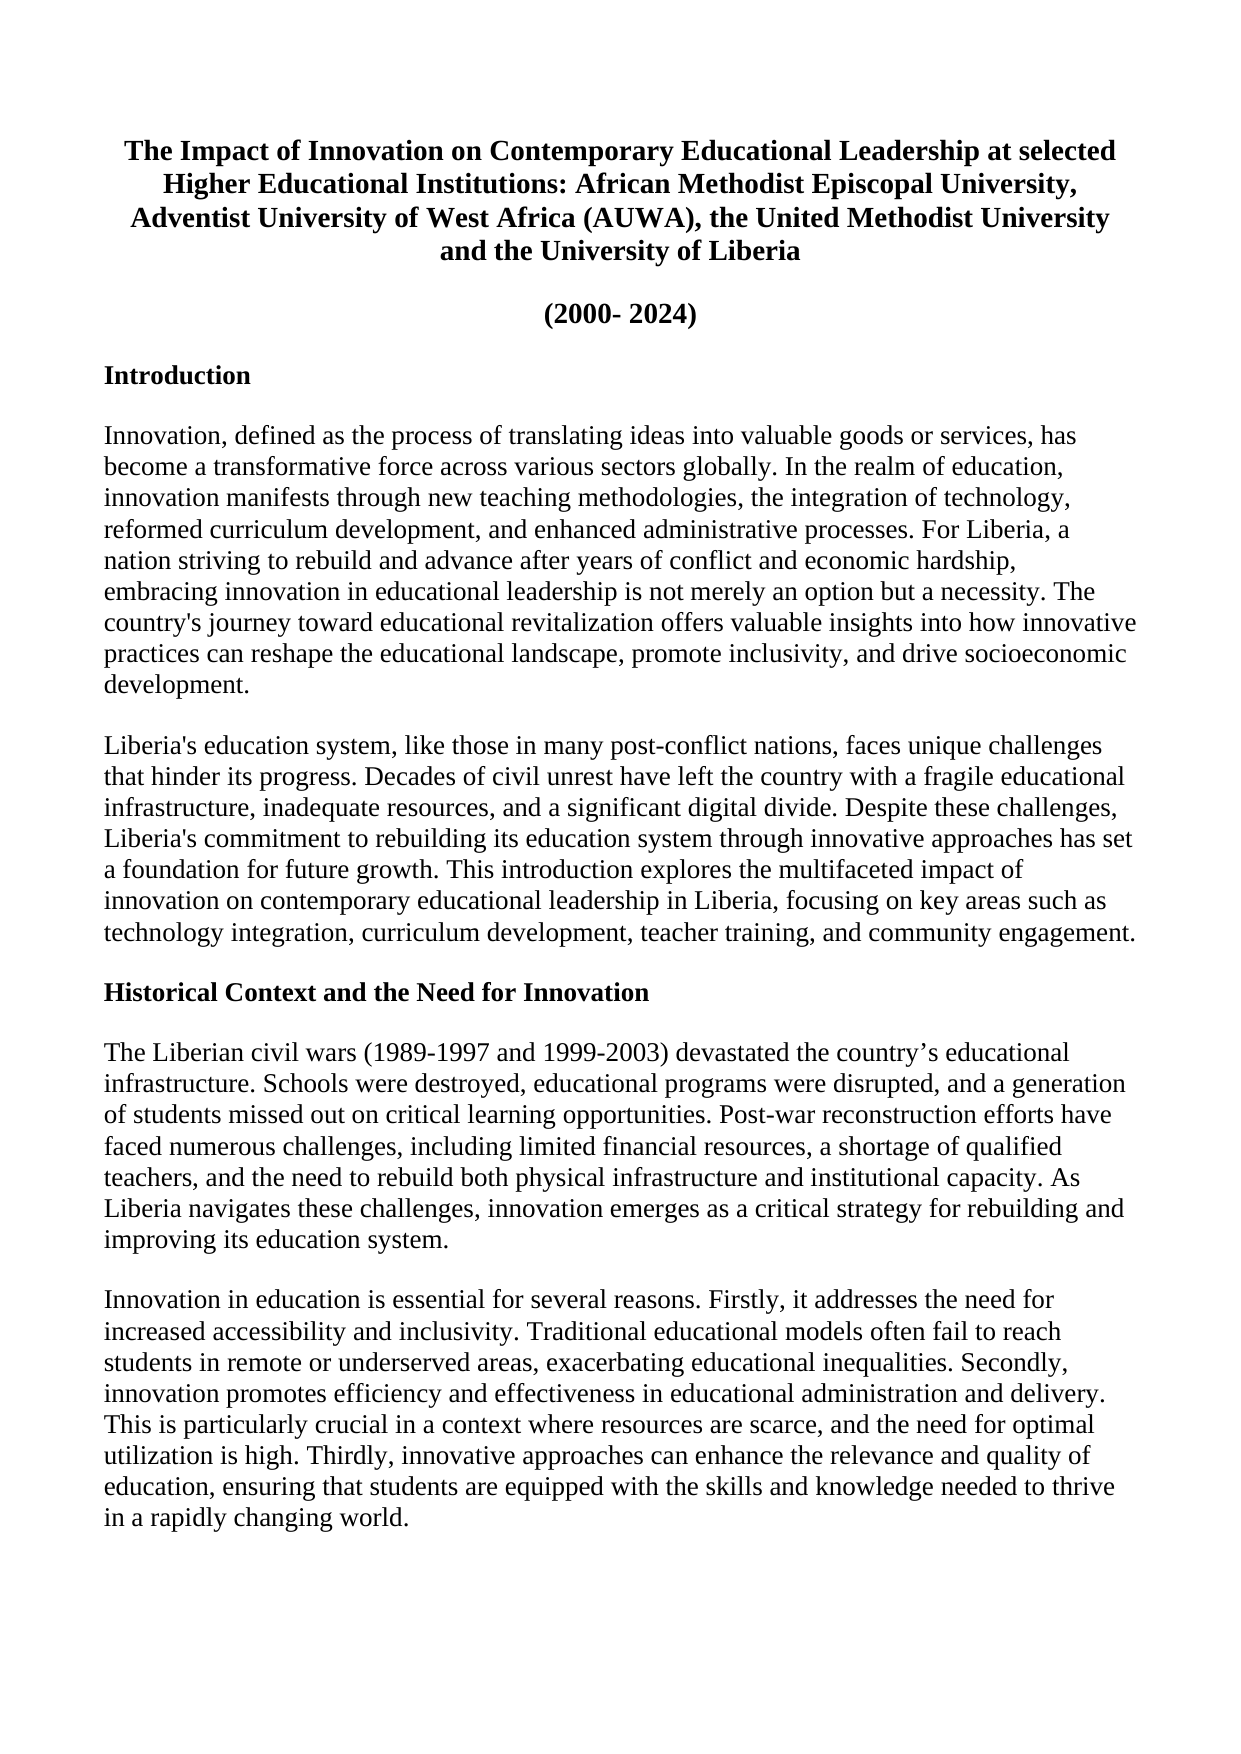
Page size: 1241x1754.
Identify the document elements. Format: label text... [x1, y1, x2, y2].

subtitle The Impact of Innovation on Contemporary Educational Leadership at selected Higher Educational Institutions: African Methodist Episcopal University, Adventist University of West Africa (AUWA), the United Methodist University and the University of Liberia [103, 133, 1137, 267]
text The Liberian civil wars (1989-1997 and 1999-2003) devastated the country’s educational infrastructure. Schools were destroyed, educational programs were disrupted, and a generation of students missed out on critical learning opportunities. Post-war reconstruction efforts have faced numerous challenges, including limited financial resources, a shortage of qualified teachers, and the need to rebuild both physical infrastructure and institutional capacity. As Liberia navigates these challenges, innovation emerges as a critical strategy for rebuilding and improving its education system. [103, 1036, 1137, 1254]
subtitle (2000- 2024) [103, 296, 1137, 330]
text Liberia's education system, like those in many post-conflict nations, faces unique challenges that hinder its progress. Decades of civil unrest have left the country with a fragile educational infrastructure, inadequate resources, and a significant digital divide. Despite these challenges, Liberia's commitment to rebuilding its education system through innovative approaches has set a foundation for future growth. This introduction explores the multifaceted impact of innovation on contemporary educational leadership in Liberia, focusing on key areas such as technology integration, curriculum development, teacher training, and community engagement. [103, 729, 1137, 947]
subtitle Introduction [103, 359, 1137, 390]
subtitle Historical Context and the Need for Innovation [103, 976, 1137, 1007]
text Innovation in education is essential for several reasons. Firstly, it addresses the need for increased accessibility and inclusivity. Traditional educational models often fail to reach students in remote or underserved areas, exacerbating educational inequalities. Secondly, innovation promotes efficiency and effectiveness in educational administration and delivery. This is particularly crucial in a context where resources are scarce, and the need for optimal utilization is high. Thirdly, innovative approaches can enhance the relevance and quality of education, ensuring that students are equipped with the skills and knowledge needed to thrive in a rapidly changing world. [103, 1283, 1137, 1533]
text Innovation, defined as the process of translating ideas into valuable goods or services, has become a transformative force across various sectors globally. In the realm of education, innovation manifests through new teaching methodologies, the integration of technology, reformed curriculum development, and enhanced administrative processes. For Liberia, a nation striving to rebuild and advance after years of conflict and economic hardship, embracing innovation in educational leadership is not merely an option but a necessity. The country's journey toward educational revitalization offers valuable insights into how innovative practices can reshape the educational landscape, promote inclusivity, and drive socioeconomic development. [103, 419, 1137, 699]
